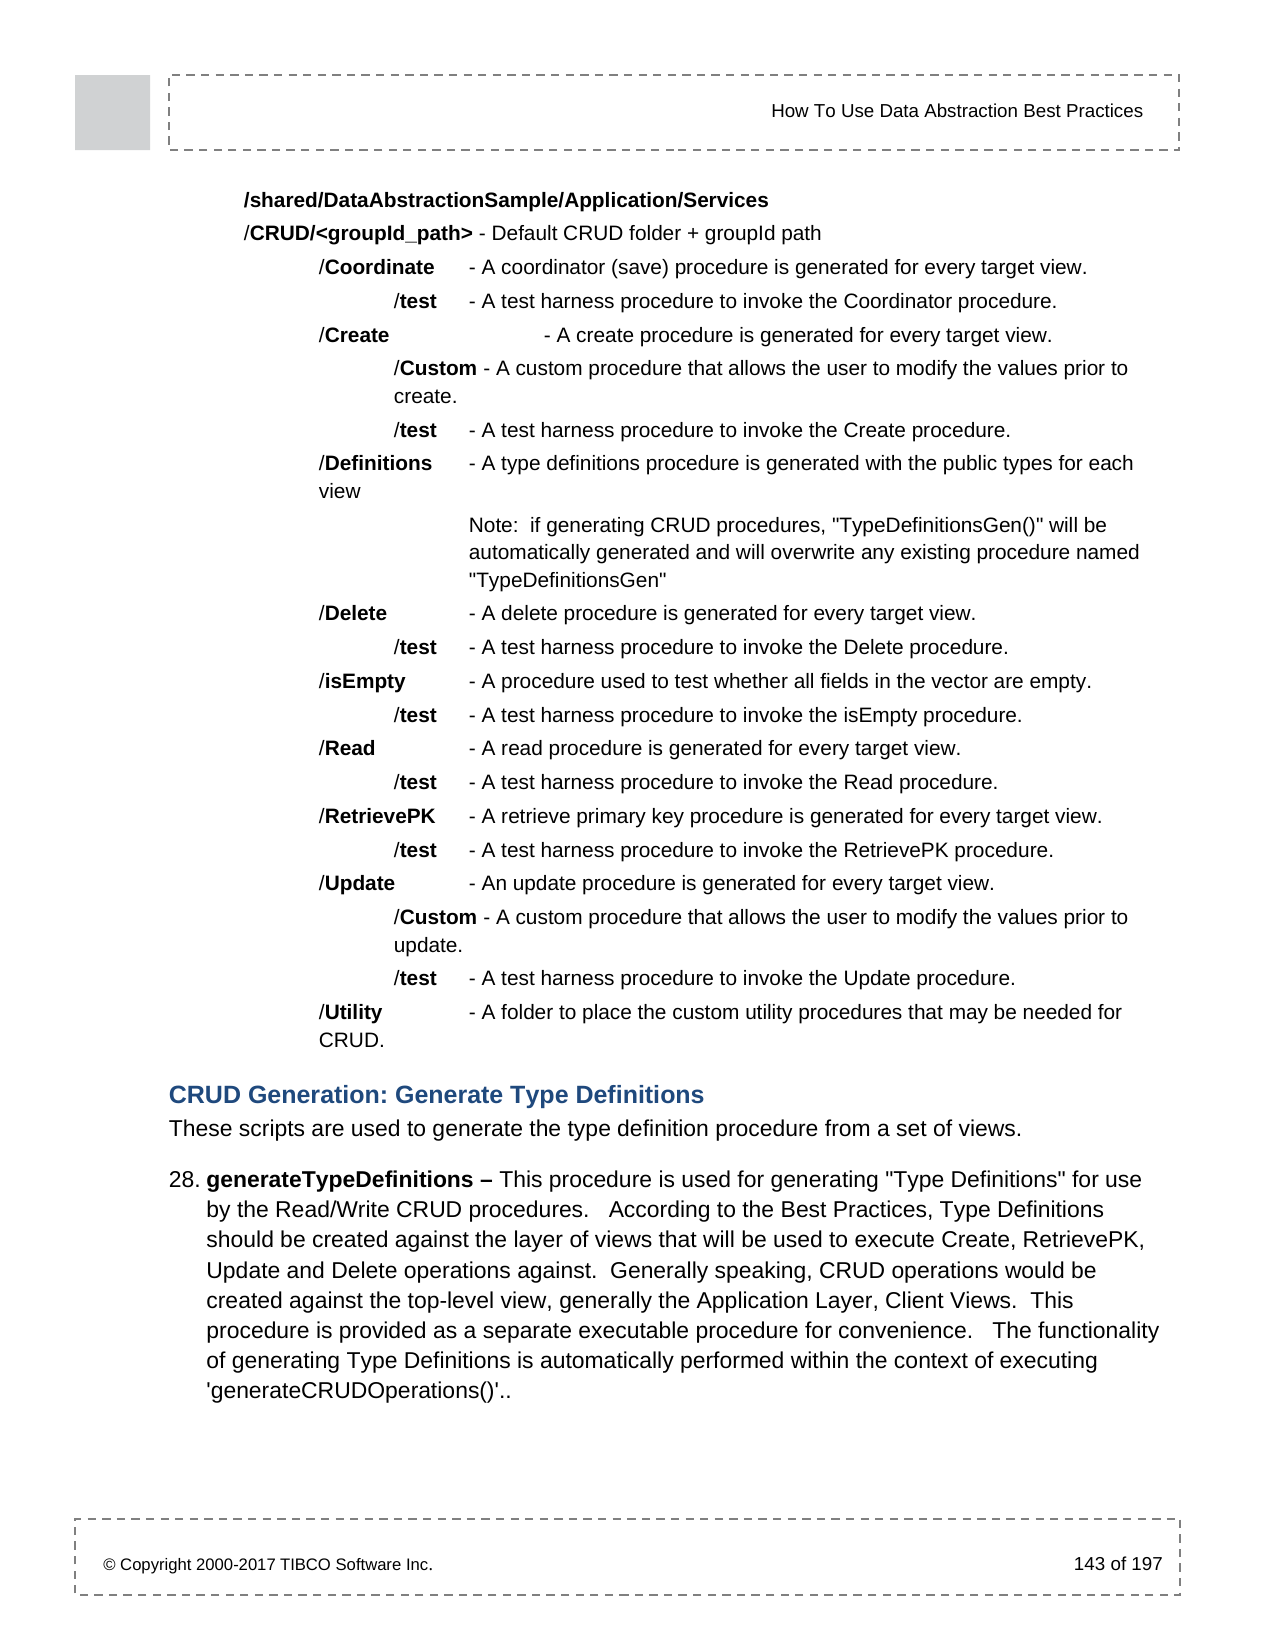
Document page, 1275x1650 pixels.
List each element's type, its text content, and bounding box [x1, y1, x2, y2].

list generateTypeDefinitions – This procedure is used for generating "Type Definitions" for use by the Read/Write CRUD procedures. According to the Best Practices, Type Definitions should be created against the layer of views that will be used to execute Create, RetrievePK, Update and Delete operations against. Generally speaking, CRUD operations would be created against the top-level view, generally the Application Layer, Client Views. This procedure is provided as a separate executable procedure for convenience. The functionality of generating Type Definitions is automatically performed within the context of executing 'generateCRUDOperations()'.. [169, 1166, 1161, 1404]
text /Delete - A delete procedure is generated for every target view. [319, 601, 1162, 625]
text /shared/DataAbstractionSample/Application/Services [244, 187, 1162, 211]
subtitle CRUD Generation: Generate Type Definitions [169, 1080, 1162, 1109]
text /test - A test harness procedure to invoke the RetrievePK procedure. [394, 837, 1162, 861]
text /Definitions - A type definitions procedure is generated with the public types for each view [319, 451, 1162, 503]
text /RetrievePK - A retrieve primary key procedure is generated for every target view. [319, 804, 1162, 828]
text Note: if generating CRUD procedures, "TypeDefinitionsGen()" will be automatically generated and will overwrite any existing procedure named "TypeDefinitionsGen" [469, 512, 1162, 591]
text These scripts are used to generate the type definition procedure from a set of views. [169, 1115, 1161, 1141]
text /test - A test harness procedure to invoke the isEmpty procedure. [394, 702, 1162, 726]
text /Read - A read procedure is generated for every target view. [319, 736, 1162, 760]
text /isEmpty - A procedure used to test whether all fields in the vector are empty. [319, 669, 1162, 693]
text /CRUD/<groupId_path> - Default CRUD folder + groupId path [244, 221, 1162, 245]
text /test - A test harness procedure to invoke the Read procedure. [394, 770, 1162, 794]
text /test - A test harness procedure to invoke the Coordinator procedure. [394, 289, 1162, 313]
text /Create - A create procedure is generated for every target view. [319, 322, 1162, 346]
text /Coordinate - A coordinator (save) procedure is generated for every target view. [319, 255, 1162, 279]
text /Custom - A custom procedure that allows the user to modify the values prior to update. [394, 905, 1162, 956]
text /Utility - A folder to place the custom utility procedures that may be needed for CRUD. [319, 1000, 1162, 1051]
text /Update - An update procedure is generated for every target view. [319, 871, 1162, 895]
text /test - A test harness procedure to invoke the Delete procedure. [394, 635, 1162, 659]
text /test - A test harness procedure to invoke the Create procedure. [394, 417, 1162, 441]
text /test - A test harness procedure to invoke the Update procedure. [394, 966, 1162, 990]
text /Custom - A custom procedure that allows the user to modify the values prior to create. [394, 356, 1162, 408]
